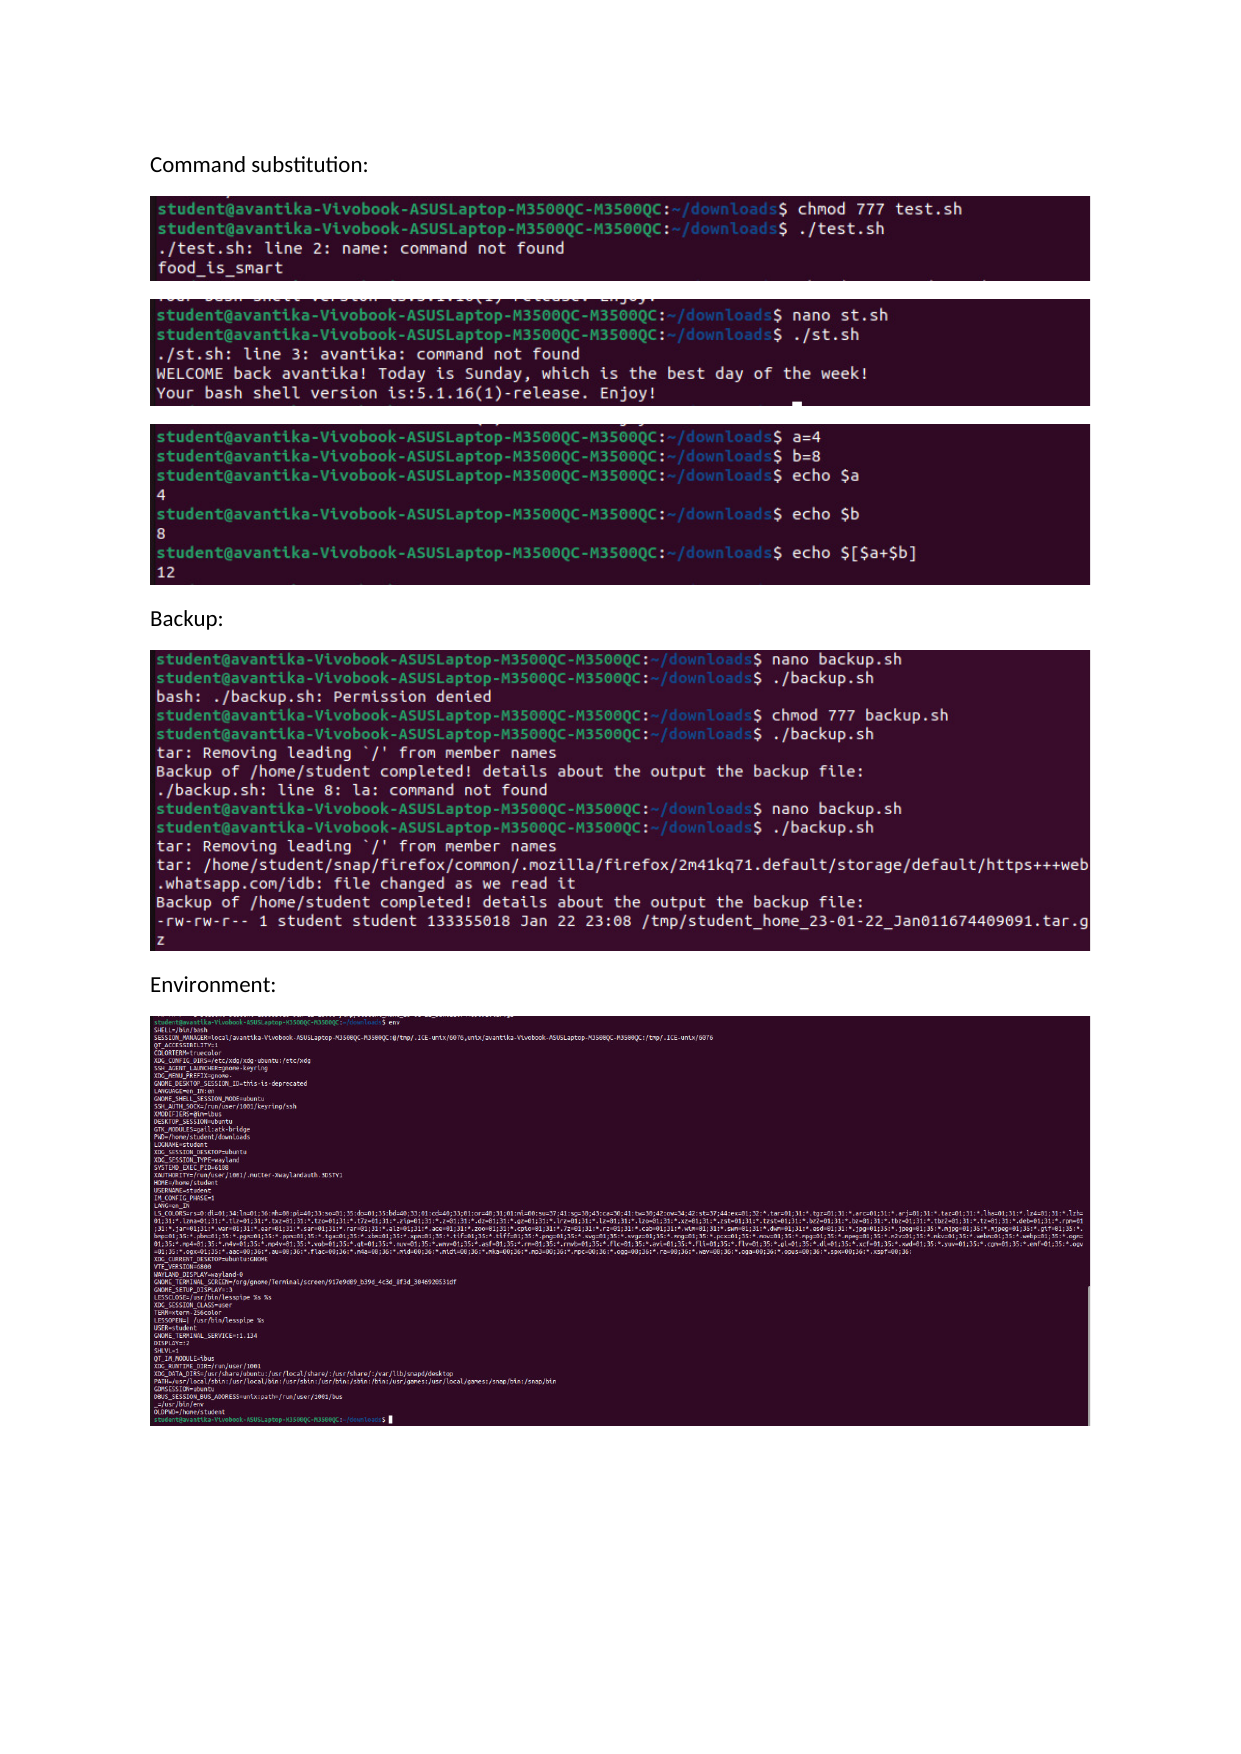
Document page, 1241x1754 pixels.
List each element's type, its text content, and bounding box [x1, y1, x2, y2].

picture [150, 424, 1091, 585]
picture [150, 650, 1091, 951]
text Command substitution: [150, 150, 1090, 178]
text Backup: [150, 604, 1090, 632]
picture [150, 1016, 1091, 1426]
picture [150, 299, 1091, 406]
text Environment: [150, 970, 1090, 998]
picture [150, 196, 1091, 281]
